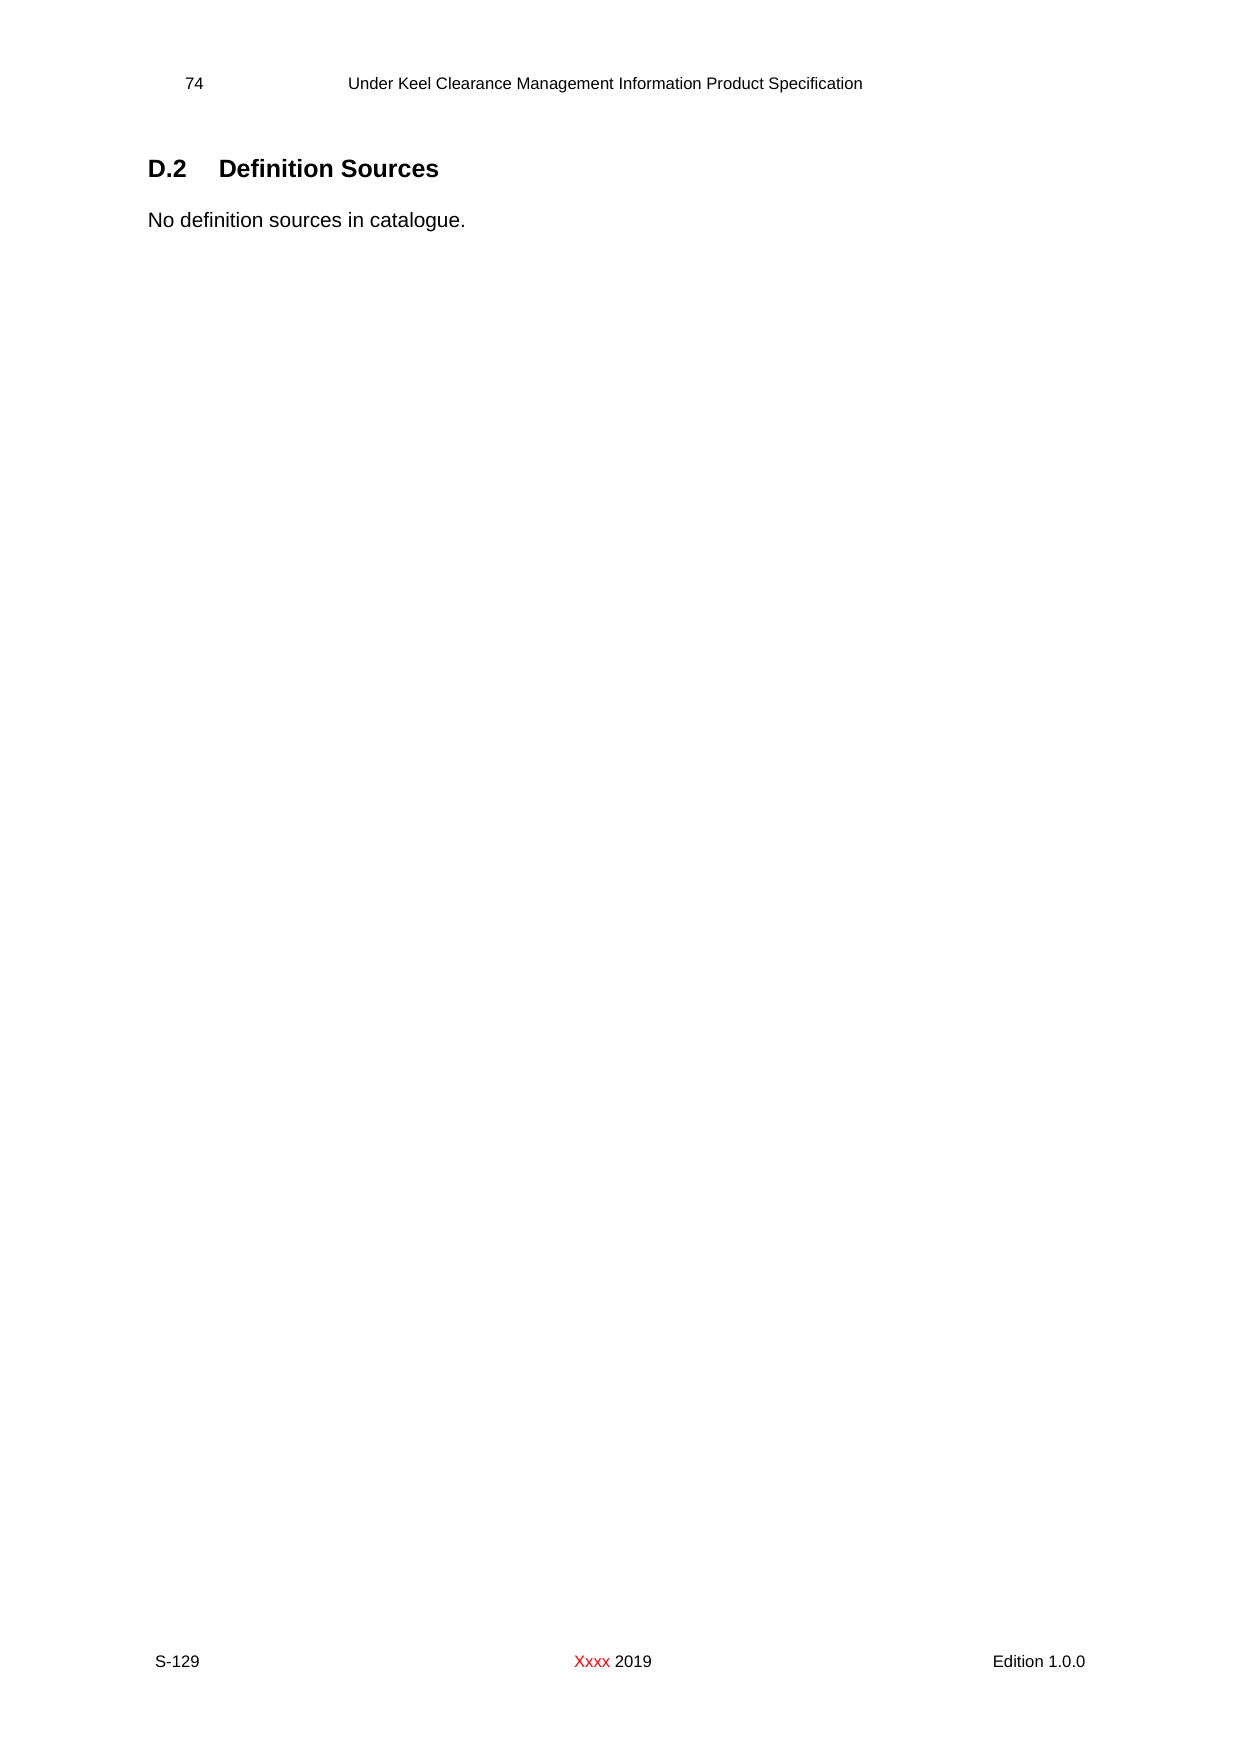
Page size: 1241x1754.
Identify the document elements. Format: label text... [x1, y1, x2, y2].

text No definition sources in catalogue. [148, 208, 1092, 232]
text Definition Sources [148, 154, 1092, 183]
